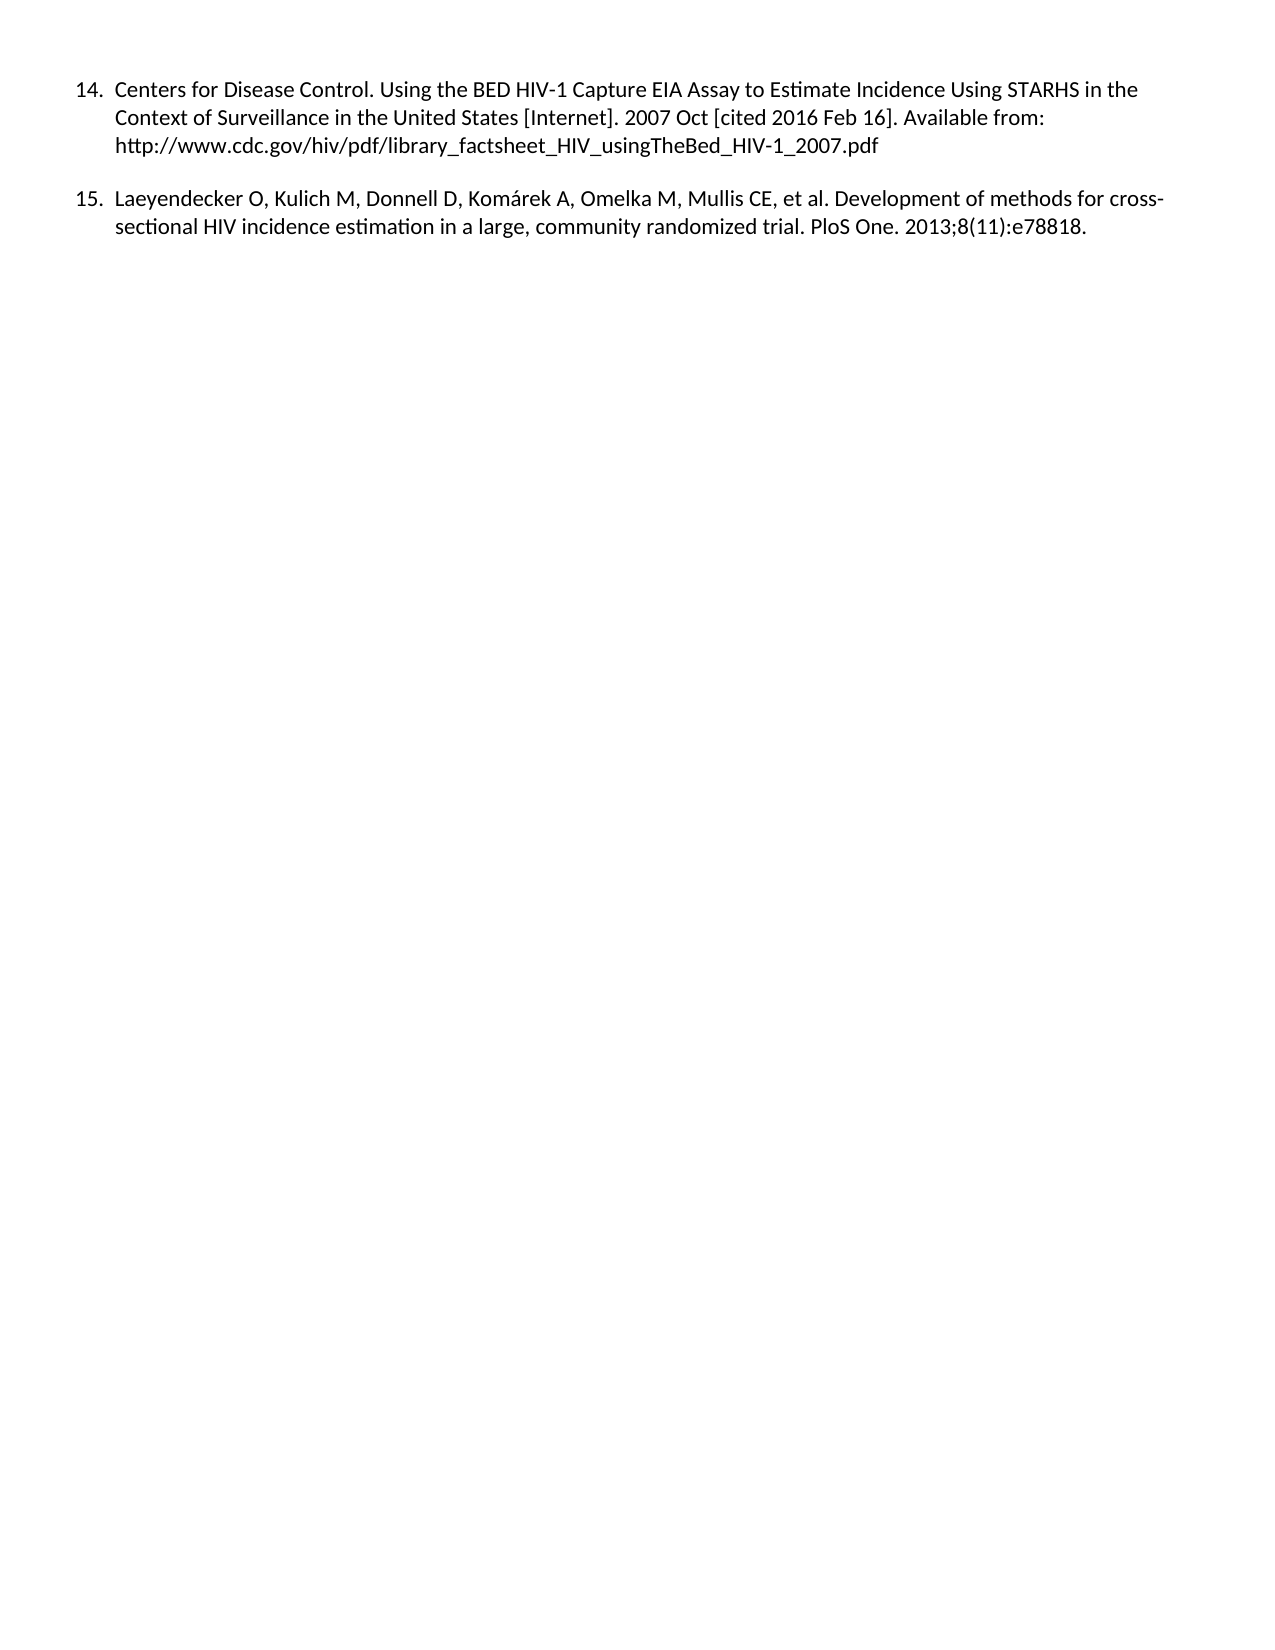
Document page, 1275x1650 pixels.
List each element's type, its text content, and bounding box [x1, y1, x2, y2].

text 15. Laeyendecker O, Kulich M, Donnell D, Komárek A, Omelka M, Mullis CE, et al. Development of methods for cross-sectional HIV incidence estimation in a large, community randomized trial. PloS One. 2013;8(11):e78818. [75, 184, 1200, 240]
text 14. Centers for Disease Control. Using the BED HIV-1 Capture EIA Assay to Estimate Incidence Using STARHS in the Context of Surveillance in the United States [Internet]. 2007 Oct [cited 2016 Feb 16]. Available from: http://www.cdc.gov/hiv/pdf/library_factsheet_HIV_usingTheBed_HIV-1_2007.pdf [75, 75, 1200, 159]
